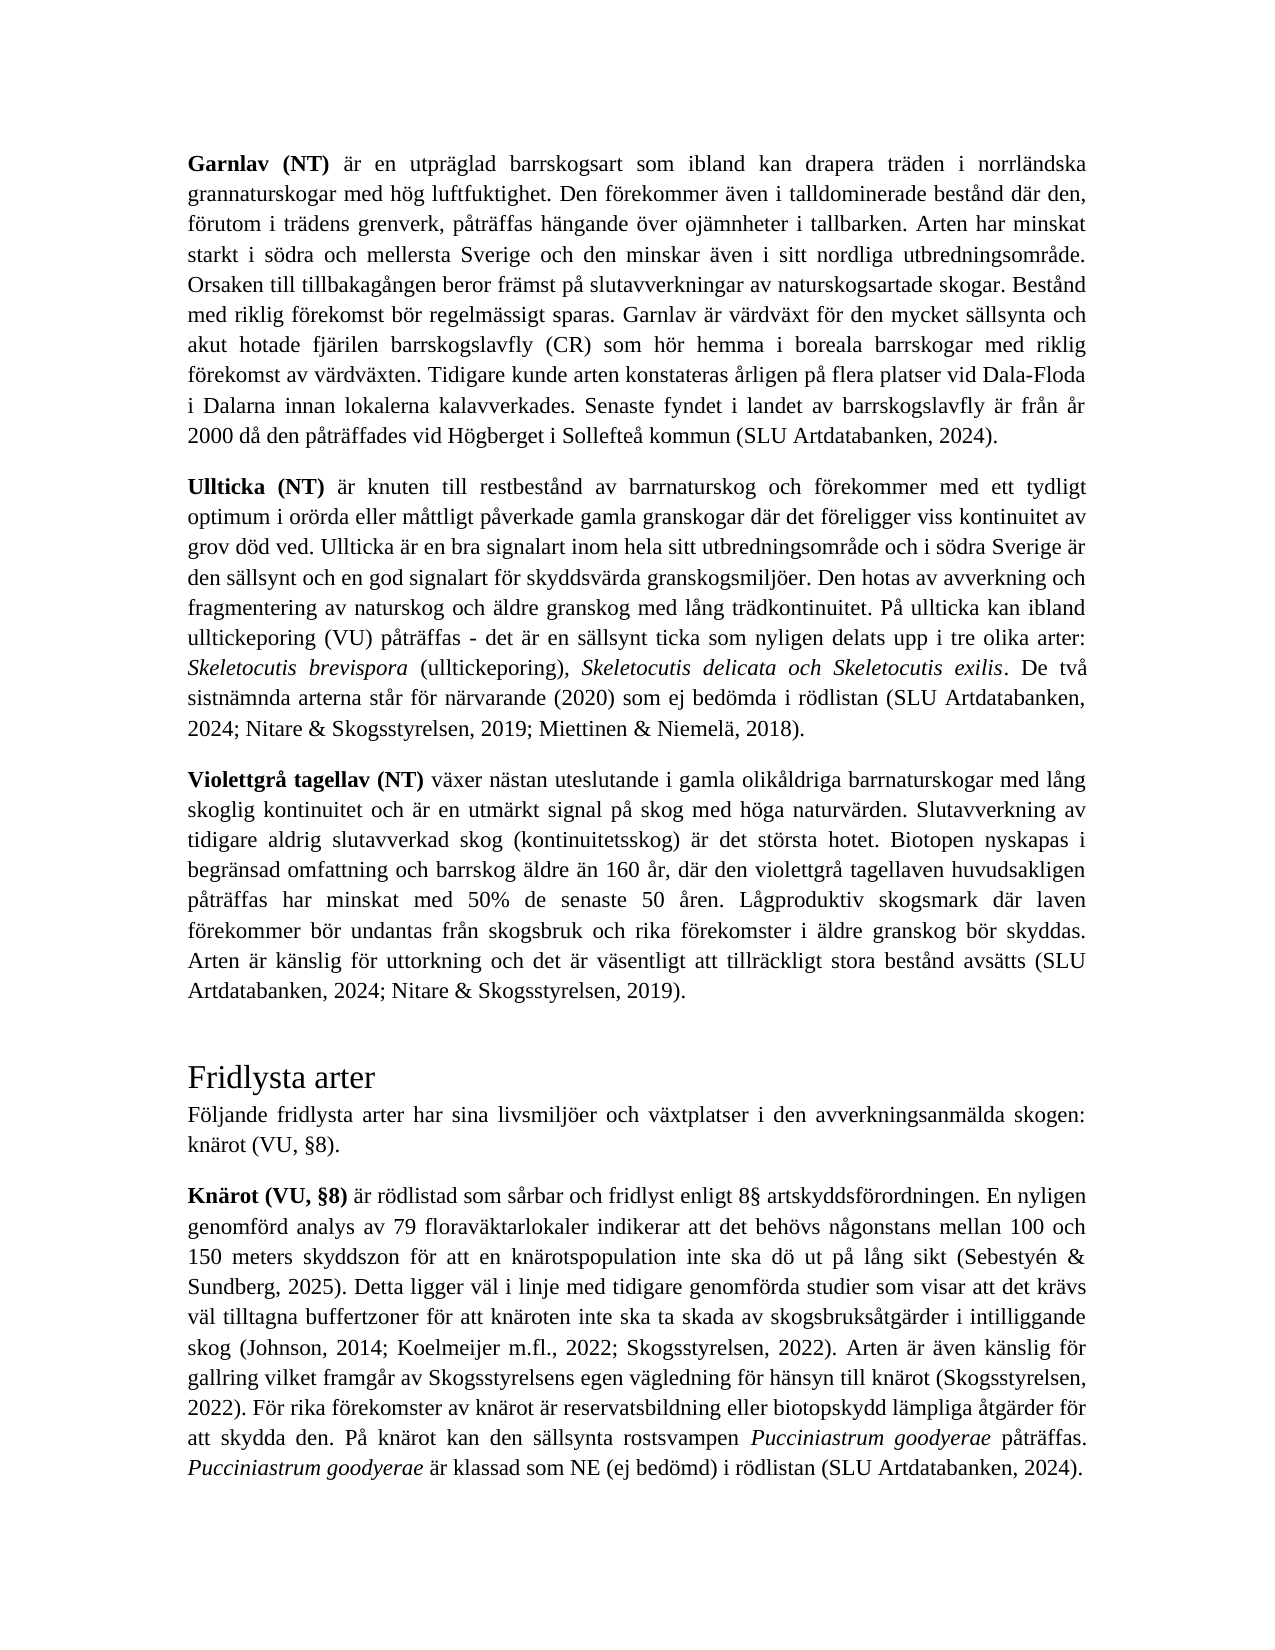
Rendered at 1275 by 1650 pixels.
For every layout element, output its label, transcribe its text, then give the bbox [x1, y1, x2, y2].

text Följande fridlysta arter har sina livsmiljöer och växtplatser i den avverkningsanmälda skogen: knärot (VU, §8). [187, 1101, 1087, 1158]
text Knärot (VU, §8) är rödlistad som sårbar och fridlyst enligt 8§ artskyddsförordningen. En nyligen genomförd analys av 79 floraväktarlokaler indikerar att det behövs någonstans mellan 100 och 150 meters skyddszon för att en knärotspopulation inte ska dö ut på lång sikt (Sebestyén & Sundberg, 2025). Detta ligger väl i linje med tidigare genomförda studier som visar att det krävs väl tilltagna buffertzoner för att knäroten inte ska ta skada av skogsbruksåtgärder i intilliggande skog (Johnson, 2014; Koelmeijer m.fl., 2022; Skogsstyrelsen, 2022). Arten är även känslig för gallring vilket framgår av Skogsstyrelsens egen vägledning för hänsyn till knärot (Skogsstyrelsen, 2022). För rika förekomster av knärot är reservatsbildning eller biotopskydd lämpliga åtgärder för att skydda den. På knärot kan den sällsynta rostsvampen Pucciniastrum goodyerae påträffas. Pucciniastrum goodyerae är klassad som NE (ej bedömd) i rödlistan (SLU Artdatabanken, 2024). [187, 1183, 1087, 1481]
text Violettgrå tagellav (NT) växer nästan uteslutande i gamla olikåldriga barrnaturskogar med lång skoglig kontinuitet och är en utmärkt signal på skog med höga naturvärden. Slutavverkning av tidigare aldrig slutavverkad skog (kontinuitetsskog) är det största hotet. Biotopen nyskapas i begränsad omfattning och barrskog äldre än 160 år, där den violettgrå tagellaven huvudsakligen påträffas har minskat med 50% de senaste 50 åren. Lågproduktiv skogsmark där laven förekommer bör undantas från skogsbruk och rika förekomster i äldre granskog bör skyddas. Arten är känslig för uttorkning och det är väsentligt att tillräckligt stora bestånd avsätts (SLU Artdatabanken, 2024; Nitare & Skogsstyrelsen, 2019). [187, 766, 1087, 1003]
text Garnlav (NT) är en utpräglad barrskogsart som ibland kan drapera träden i norrländska grannaturskogar med hög luftfuktighet. Den förekommer även i talldominerade bestånd där den, förutom i trädens grenverk, påträffas hängande över ojämnheter i tallbarken. Arten har minskat starkt i södra och mellersta Sverige och den minskar även i sitt nordliga utbredningsområde. Orsaken till tillbakagången beror främst på slutavverkningar av naturskogsartade skogar. Bestånd med riklig förekomst bör regelmässigt sparas. Garnlav är värdväxt för den mycket sällsynta och akut hotade fjärilen barrskogslavfly (CR) som hör hemma i boreala barrskogar med riklig förekomst av värdväxten. Tidigare kunde arten konstateras årligen på flera platser vid Dala-Floda i Dalarna innan lokalerna kalavverkades. Senaste fyndet i landet av barrskogslavfly är från år 2000 då den påträffades vid Högberget i Sollefteå kommun (SLU Artdatabanken, 2024). [187, 150, 1087, 448]
subtitle Fridlysta arter [187, 1057, 1087, 1096]
text Ullticka (NT) är knuten till restbestånd av barrnaturskog och förekommer med ett tydligt optimum i orörda eller måttligt påverkade gamla granskogar där det föreligger viss kontinuitet av grov död ved. Ullticka är en bra signalart inom hela sitt utbredningsområde och i södra Sverige är den sällsynt och en god signalart för skyddsvärda granskogsmiljöer. Den hotas av avverkning och fragmentering av naturskog och äldre granskog med lång trädkontinuitet. På ullticka kan ibland ulltickeporing (VU) påträffas - det är en sällsynt ticka som nyligen delats upp i tre olika arter: Skeletocutis brevispora (ulltickeporing), Skeletocutis delicata och Skeletocutis exilis. De två sistnämnda arterna står för närvarande (2020) som ej bedömda i rödlistan (SLU Artdatabanken, 2024; Nitare & Skogsstyrelsen, 2019; Miettinen & Niemelä, 2018). [187, 473, 1087, 741]
